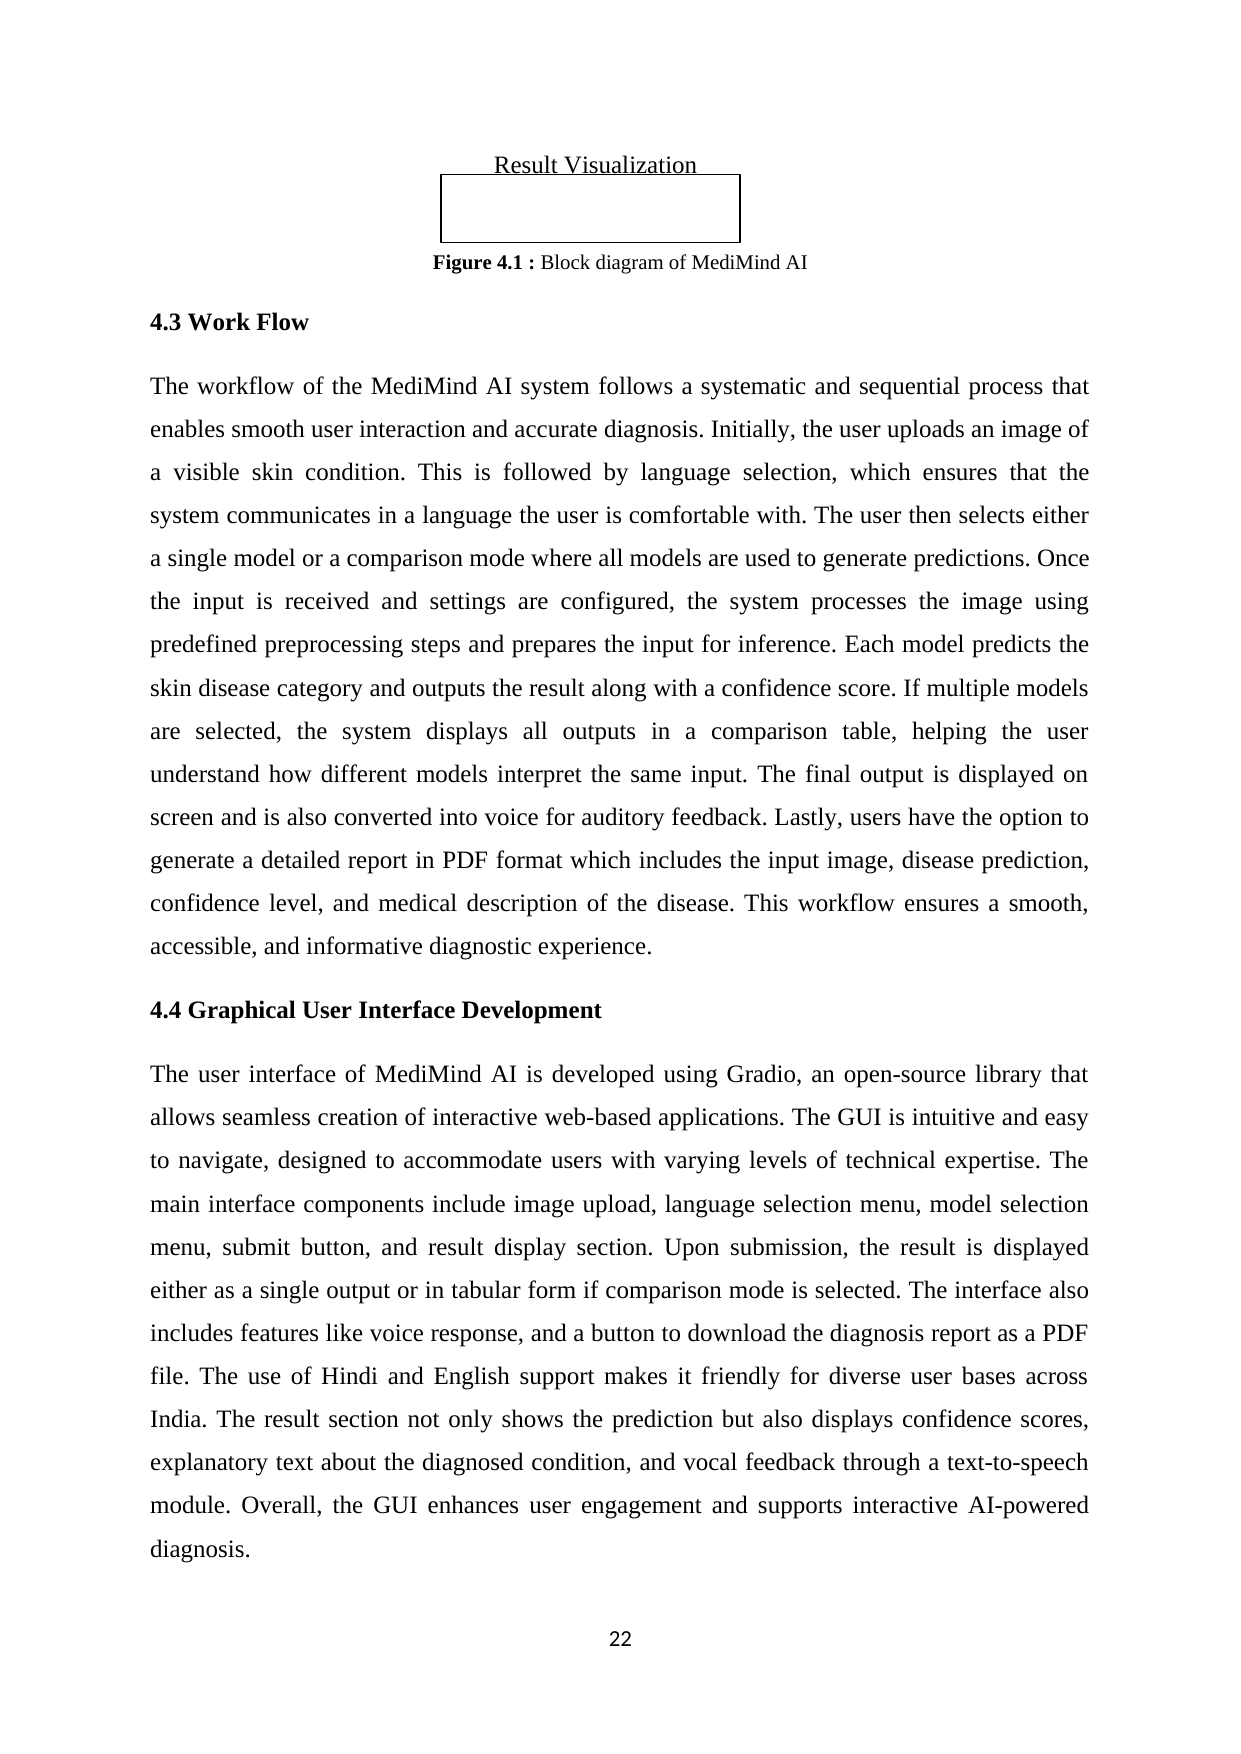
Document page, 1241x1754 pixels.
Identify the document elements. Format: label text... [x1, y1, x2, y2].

text The user interface of MediMind AI is developed using Gradio, an open-source library that allows seamless creation of interactive web-based applications. The GUI is intuitive and easy to navigate, designed to accommodate users with varying levels of technical expertise. The main interface components include image upload, language selection menu, model selection menu, submit button, and result display section. Upon submission, the result is displayed either as a single output or in tabular form if comparison mode is selected. The interface also includes features like voice response, and a button to download the diagnosis report as a PDF file. The use of Hindi and English support makes it friendly for diverse user bases across India. The result section not only shows the prediction but also displays confidence scores, explanatory text about the diagnosed condition, and vocal feedback through a text-to-speech module. Overall, the GUI enhances user engagement and supports interactive AI-powered diagnosis. [150, 1059, 1090, 1562]
text 4.4 Graphical User Interface Development [150, 995, 1090, 1024]
text Figure 4.1 : Block diagram of MediMind AI [150, 250, 1090, 274]
text 4.3 Work Flow [150, 307, 1090, 336]
text The workflow of the MediMind AI system follows a systematic and sequential process that enables smooth user interaction and accurate diagnosis. Initially, the user uploads an image of a visible skin condition. This is followed by language selection, which ensures that the system communicates in a language the user is comfortable with. The user then selects either a single model or a comparison mode where all models are used to generate predictions. Once the input is received and settings are configured, the system processes the image using predefined preprocessing steps and prepares the input for inference. Each model predicts the skin disease category and outputs the result along with a confidence score. If multiple models are selected, the system displays all outputs in a comparison table, helping the user understand how different models interpret the same input. The final output is displayed on screen and is also converted into voice for auditory feedback. Lastly, users have the option to generate a detailed report in PDF format which includes the input image, disease prediction, confidence level, and medical description of the disease. This workflow ensures a smooth, accessible, and informative diagnostic experience. [150, 371, 1090, 960]
text Result Visualization [150, 150, 1090, 179]
